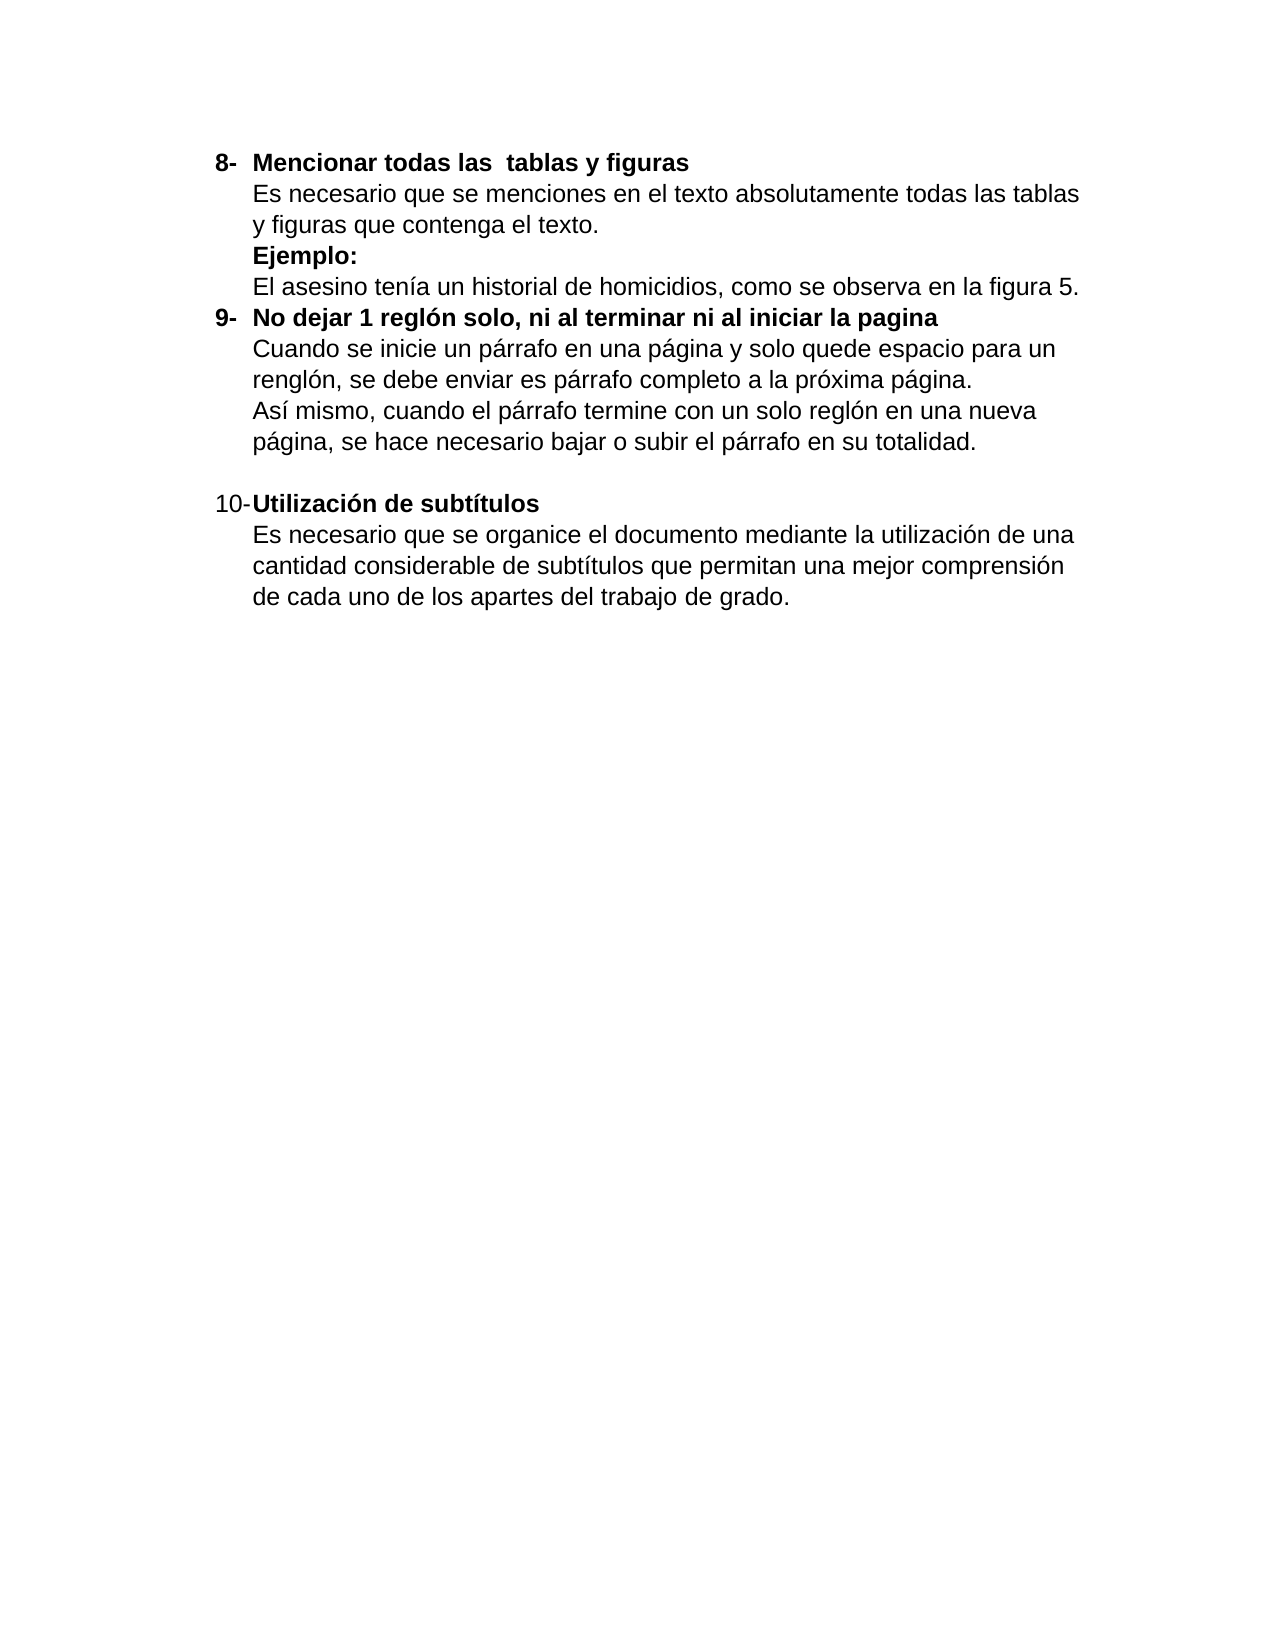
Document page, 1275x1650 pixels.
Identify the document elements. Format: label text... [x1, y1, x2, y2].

list Ejemplo: [252, 241, 1098, 269]
list Así mismo, cuando el párrafo termine con un solo reglón en una nueva página, se hace necesario bajar o subir el párrafo en su totalidad. [252, 396, 1098, 456]
list Mencionar todas las tablas y figuras [215, 148, 1098, 176]
list El asesino tenía un historial de homicidios, como se observa en la figura 5. [252, 272, 1098, 301]
list Es necesario que se organice el documento mediante la utilización de una cantidad considerable de subtítulos que permitan una mejor comprensión de cada uno de los apartes del trabajo de grado. [252, 520, 1098, 611]
list Utilización de subtítulos [215, 489, 1098, 518]
list Cuando se inicie un párrafo en una página y solo quede espacio para un renglón, se debe enviar es párrafo completo a la próxima página. [252, 334, 1098, 394]
list Es necesario que se menciones en el texto absolutamente todas las tablas y figuras que contenga el texto. [252, 179, 1098, 238]
list No dejar 1 reglón solo, ni al terminar ni al iniciar la pagina [215, 303, 1098, 332]
